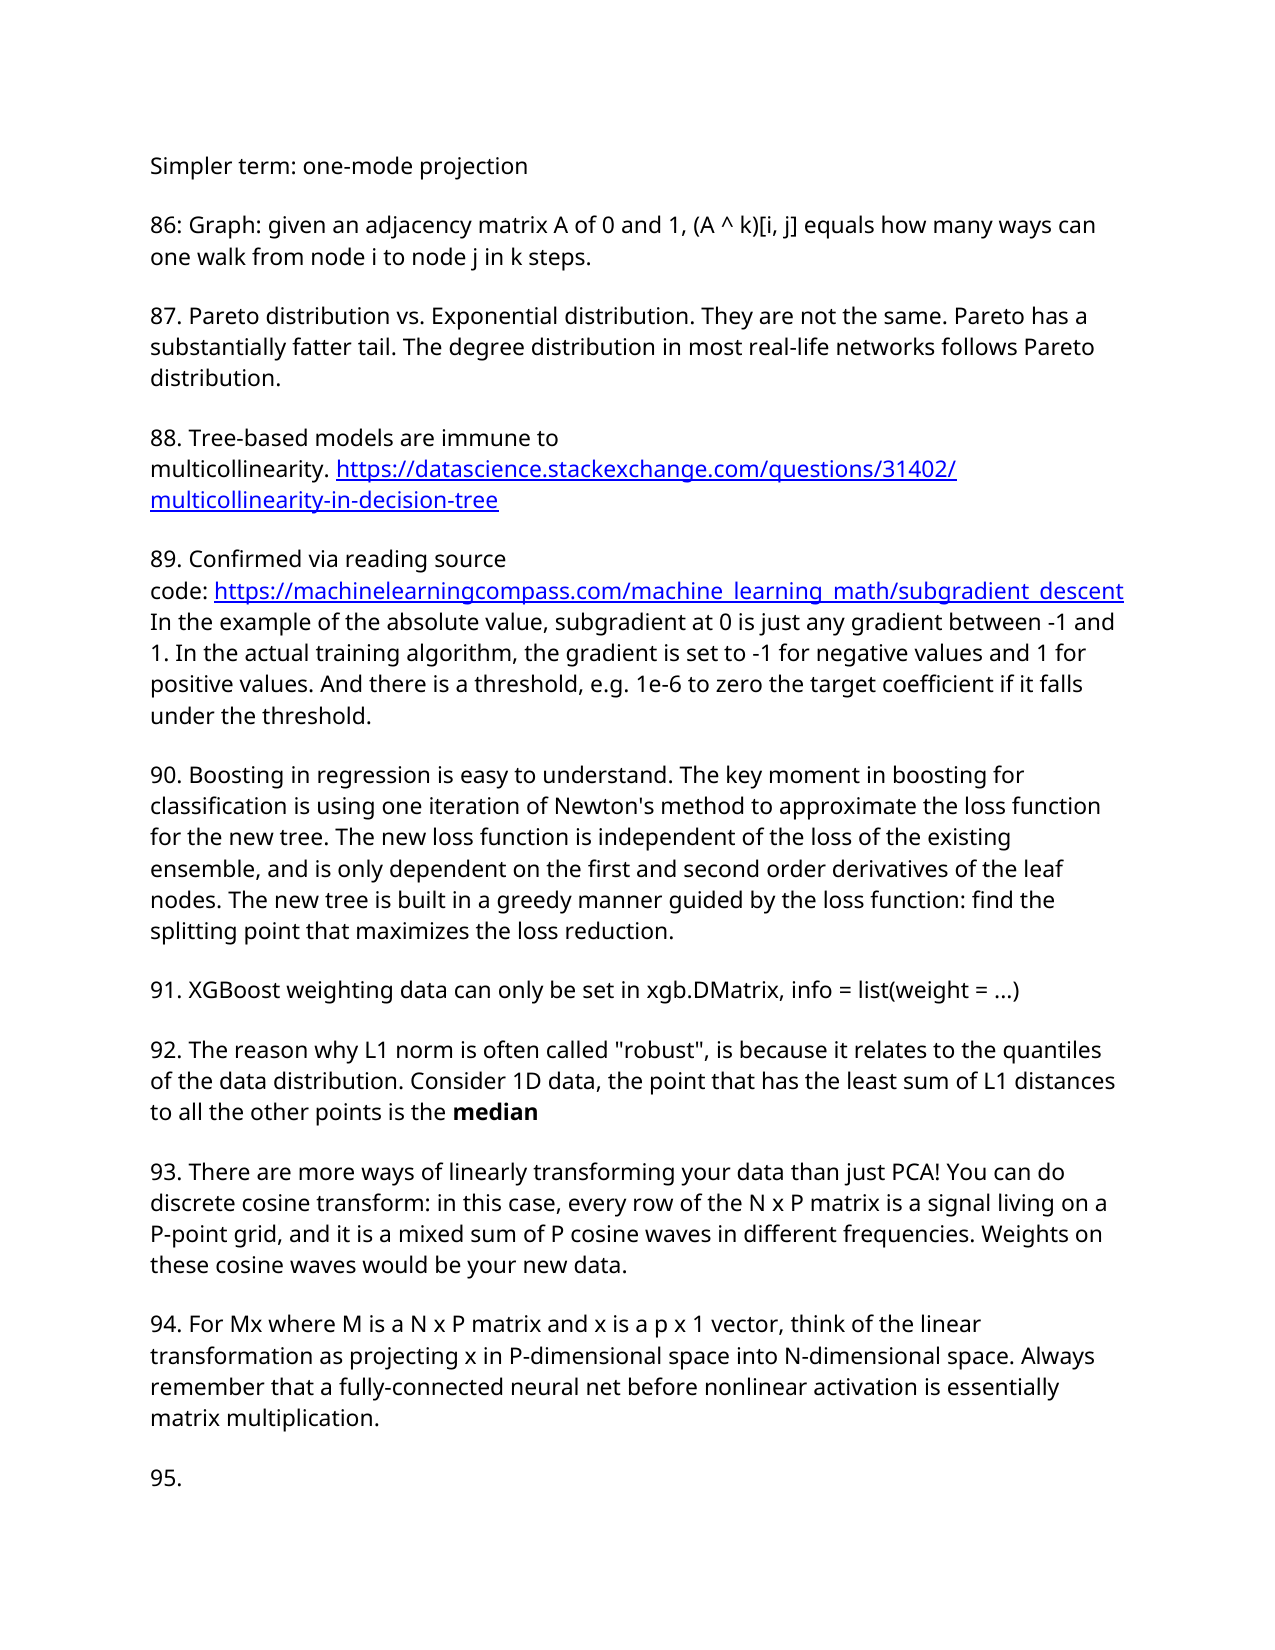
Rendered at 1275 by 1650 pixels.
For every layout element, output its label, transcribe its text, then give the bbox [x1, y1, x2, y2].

text 89. Confirmed via reading source code: https://machinelearningcompass.com/machine_learning_math/subgradient_descent [150, 543, 1125, 606]
text 94. For Mx where M is a N x P matrix and x is a p x 1 vector, think of the linear transformation as projecting x in P-dimensional space into N-dimensional space. Always remember that a fully-connected neural net before nonlinear activation is essentially matrix multiplication. [150, 1308, 1125, 1433]
text In the example of the absolute value, subgradient at 0 is just any gradient between -1 and 1. In the actual training algorithm, the gradient is set to -1 for negative values and 1 for positive values. And there is a threshold, e.g. 1e-6 to zero the target coefficient if it falls under the threshold. [150, 606, 1125, 731]
text 90. Boosting in regression is easy to understand. The key moment in boosting for classification is using one iteration of Newton's method to approximate the loss function for the new tree. The new loss function is independent of the loss of the existing ensemble, and is only dependent on the first and second order derivatives of the leaf nodes. The new tree is built in a greedy manner guided by the loss function: find the splitting point that maximizes the loss reduction. [150, 759, 1125, 946]
text 88. Tree-based models are immune to multicollinearity. https://datascience.stackexchange.com/questions/31402/multicollinearity-in-decision-tree [150, 422, 1125, 515]
text 91. XGBoost weighting data can only be set in xgb.DMatrix, info = list(weight = ...) [150, 974, 1125, 1006]
text 86: Graph: given an adjacency matrix A of 0 and 1, (A ^ k)[i, j] equals how many ways can one walk from node i to node j in k steps. [150, 209, 1125, 272]
text Simpler term: one-mode projection [150, 150, 1125, 181]
text 92. The reason why L1 norm is often called "robust", is because it relates to the quantiles of the data distribution. Consider 1D data, the point that has the least sum of L1 distances to all the other points is the median [150, 1034, 1125, 1127]
text 95. [150, 1461, 1125, 1493]
text 93. There are more ways of linearly transforming your data than just PCA! You can do discrete cosine transform: in this case, every row of the N x P matrix is a signal living on a P-point grid, and it is a mixed sum of P cosine waves in different frequencies. Weights on these cosine waves would be your new data. [150, 1155, 1125, 1280]
